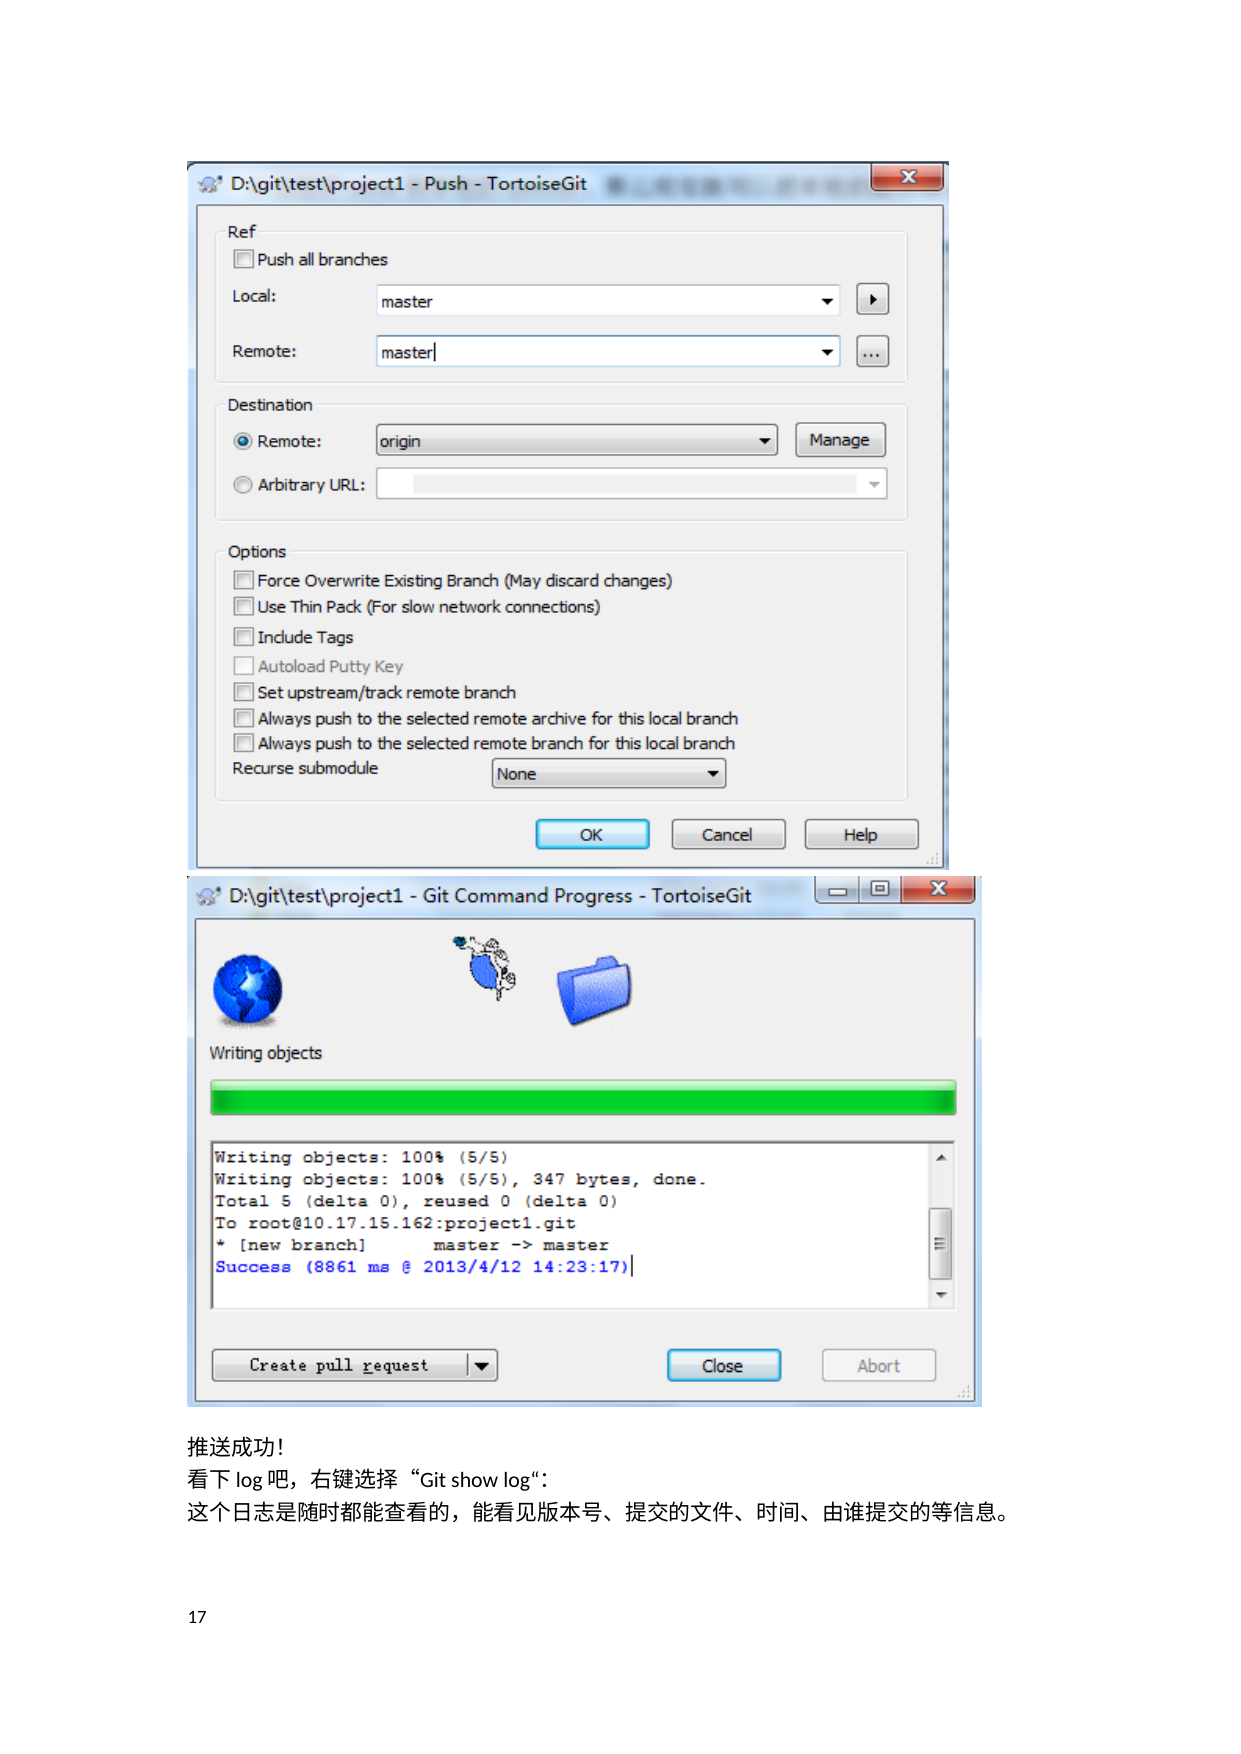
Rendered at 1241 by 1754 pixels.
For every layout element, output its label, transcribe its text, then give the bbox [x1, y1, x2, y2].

text 推送成功！ [187, 1429, 1053, 1462]
text 看下log吧，右键选择“Git show log“： [187, 1462, 1053, 1494]
picture [187, 161, 949, 870]
text 这个日志是随时都能查看的，能看见版本号、提交的文件、时间、由谁提交的等信息。 [187, 1494, 1053, 1527]
picture [187, 876, 982, 1407]
